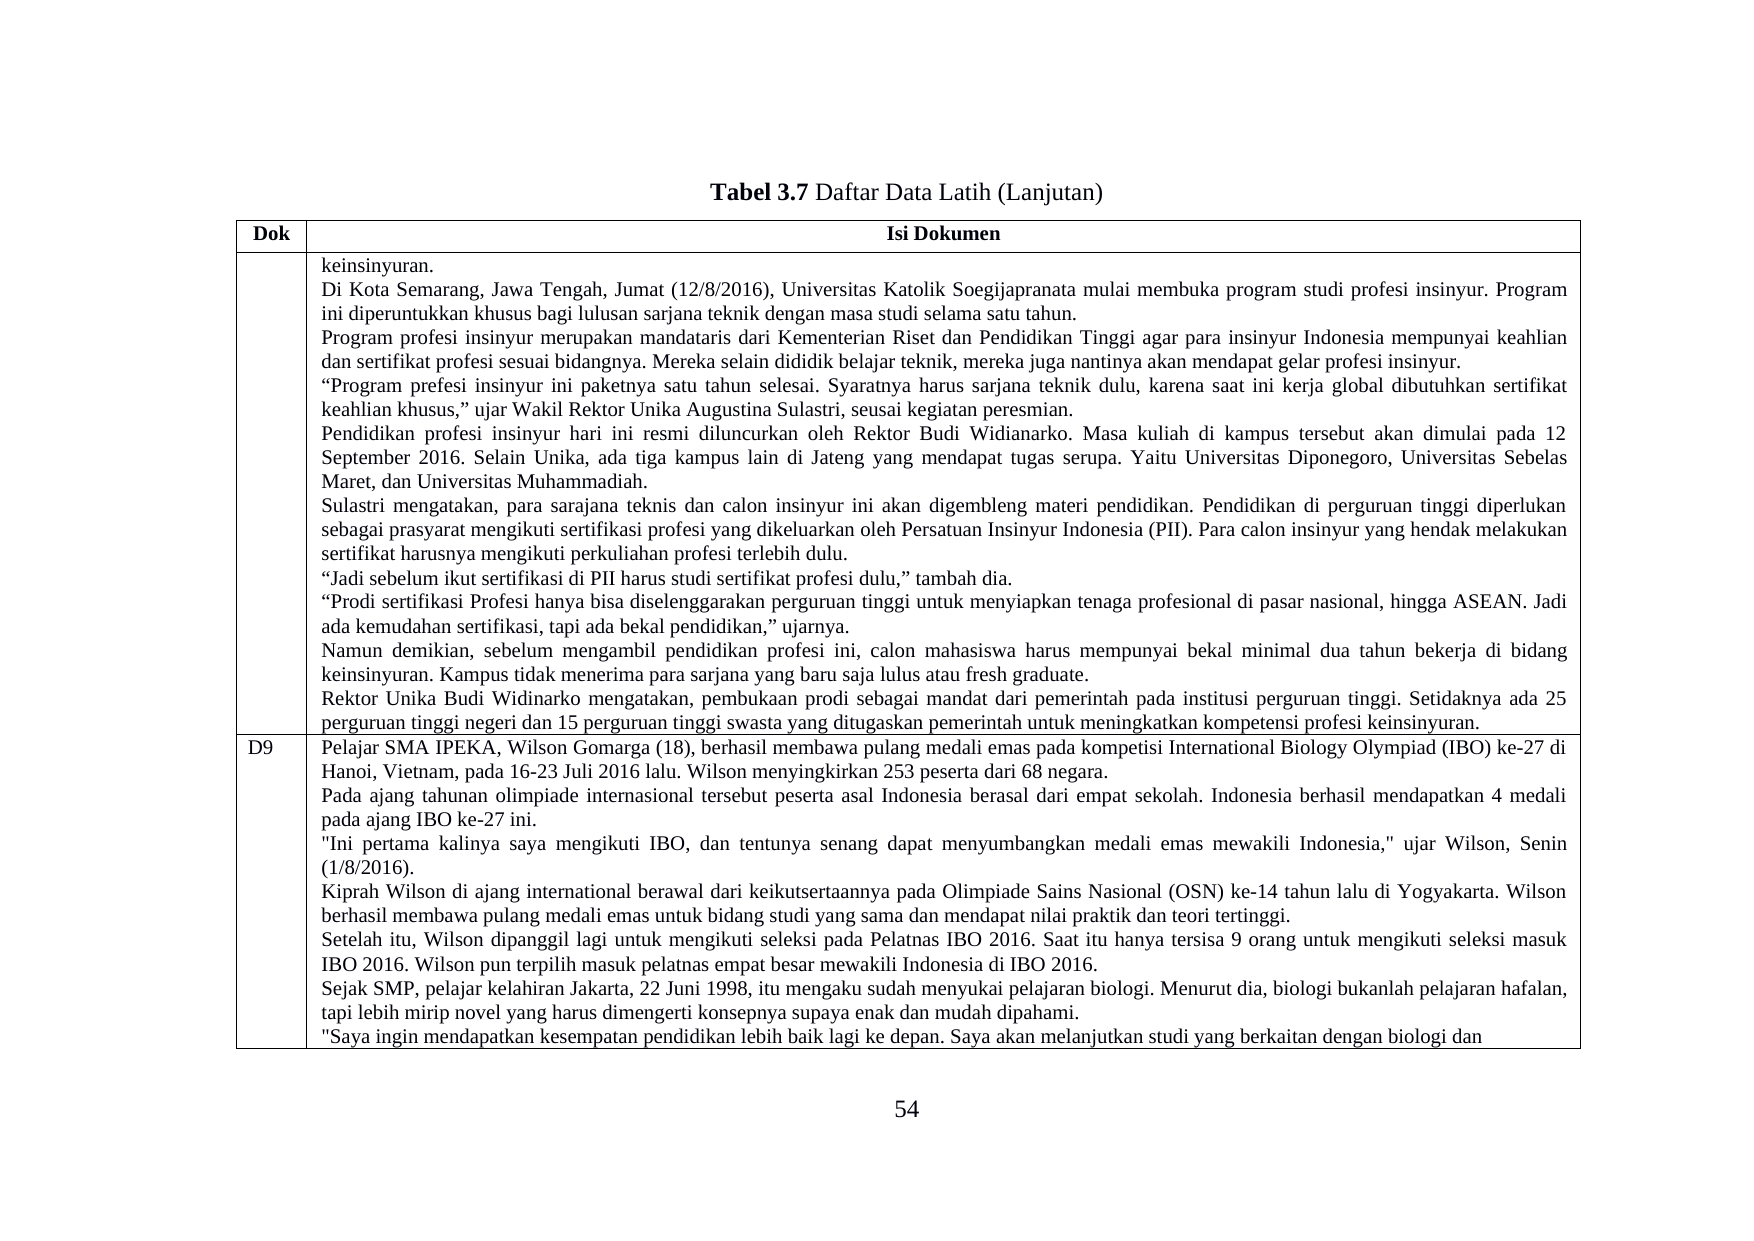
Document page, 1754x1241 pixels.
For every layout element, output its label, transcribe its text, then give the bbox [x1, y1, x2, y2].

table_cell keinsinyuran. Di Kota Semarang, Jawa Tengah, Jumat (12/8/2016), Universitas Katolik Soegijapranata mulai membuka program studi profesi insinyur. Program ini diperuntukkan khusus bagi lulusan sarjana teknik dengan masa studi selama satu tahun. Program profesi insinyur merupakan mandataris dari Kementerian Riset dan Pendidikan Tinggi agar para insinyur Indonesia mempunyai keahlian dan sertifikat profesi sesuai bidangnya. Mereka selain dididik belajar teknik, mereka juga nantinya akan mendapat gelar profesi insinyur. “Program prefesi insinyur ini paketnya satu tahun selesai. Syaratnya harus sarjana teknik dulu, karena saat ini kerja global dibutuhkan sertifikat keahlian khusus,” ujar Wakil Rektor Unika Augustina Sulastri, seusai kegiatan peresmian. Pendidikan profesi insinyur hari ini resmi diluncurkan oleh Rektor Budi Widianarko. Masa kuliah di kampus tersebut akan dimulai pada 12 September 2016. Selain Unika, ada tiga kampus lain di Jateng yang mendapat tugas serupa. Yaitu Universitas Diponegoro, Universitas Sebelas Maret, dan Universitas Muhammadiah. Sulastri mengatakan, para sarajana teknis dan calon insinyur ini akan digembleng materi pendidikan. Pendidikan di perguruan tinggi diperlukan sebagai prasyarat mengikuti sertifikasi profesi yang dikeluarkan oleh Persatuan Insinyur Indonesia (PII). Para calon insinyur yang hendak melakukan sertifikat harusnya mengikuti perkuliahan profesi terlebih dulu. “Jadi sebelum ikut sertifikasi di PII harus studi sertifikat profesi dulu,” tambah dia. “Prodi sertifikasi Profesi hanya bisa diselenggarakan perguruan tinggi untuk menyiapkan tenaga profesional di pasar nasional, hingga ASEAN. Jadi ada kemudahan sertifikasi, tapi ada bekal pendidikan,” ujarnya. Namun demikian, sebelum mengambil pendidikan profesi ini, calon mahasiswa harus mempunyai bekal minimal dua tahun bekerja di bidang keinsinyuran. Kampus tidak menerima para sarjana yang baru saja lulus atau fresh graduate. Rektor Unika Budi Widinarko mengatakan, pembukaan prodi sebagai mandat dari pemerintah pada institusi perguruan tinggi. Setidaknya ada 25 perguruan tinggi negeri dan 15 perguruan tinggi swasta yang ditugaskan pemerintah untuk meningkatkan kompetensi profesi keinsinyuran. [307, 253, 1580, 734]
text Tabel 3.7 Daftar Data Latih (Lanjutan) [236, 177, 1577, 206]
table_cell [237, 253, 306, 734]
table_header Isi Dokumen [307, 221, 1580, 252]
table_header Dok [237, 221, 306, 252]
table_cell Pelajar SMA IPEKA, Wilson Gomarga (18), berhasil membawa pulang medali emas pada kompetisi International Biology Olympiad (IBO) ke-27 di Hanoi, Vietnam, pada 16-23 Juli 2016 lalu. Wilson menyingkirkan 253 peserta dari 68 negara. Pada ajang tahunan olimpiade internasional tersebut peserta asal Indonesia berasal dari empat sekolah. Indonesia berhasil mendapatkan 4 medali pada ajang IBO ke-27 ini. "Ini pertama kalinya saya mengikuti IBO, dan tentunya senang dapat menyumbangkan medali emas mewakili Indonesia," ujar Wilson, Senin (1/8/2016). Kiprah Wilson di ajang international berawal dari keikutsertaannya pada Olimpiade Sains Nasional (OSN) ke-14 tahun lalu di Yogyakarta. Wilson berhasil membawa pulang medali emas untuk bidang studi yang sama dan mendapat nilai praktik dan teori tertinggi. Setelah itu, Wilson dipanggil lagi untuk mengikuti seleksi pada Pelatnas IBO 2016. Saat itu hanya tersisa 9 orang untuk mengikuti seleksi masuk IBO 2016. Wilson pun terpilih masuk pelatnas empat besar mewakili Indonesia di IBO 2016. Sejak SMP, pelajar kelahiran Jakarta, 22 Juni 1998, itu mengaku sudah menyukai pelajaran biologi. Menurut dia, biologi bukanlah pelajaran hafalan, tapi lebih mirip novel yang harus dimengerti konsepnya supaya enak dan mudah dipahami. "Saya ingin mendapatkan kesempatan pendidikan lebih baik lagi ke depan. Saya akan melanjutkan studi yang berkaitan dengan biologi dan [307, 735, 1580, 1048]
table_cell D9 [237, 735, 306, 1048]
